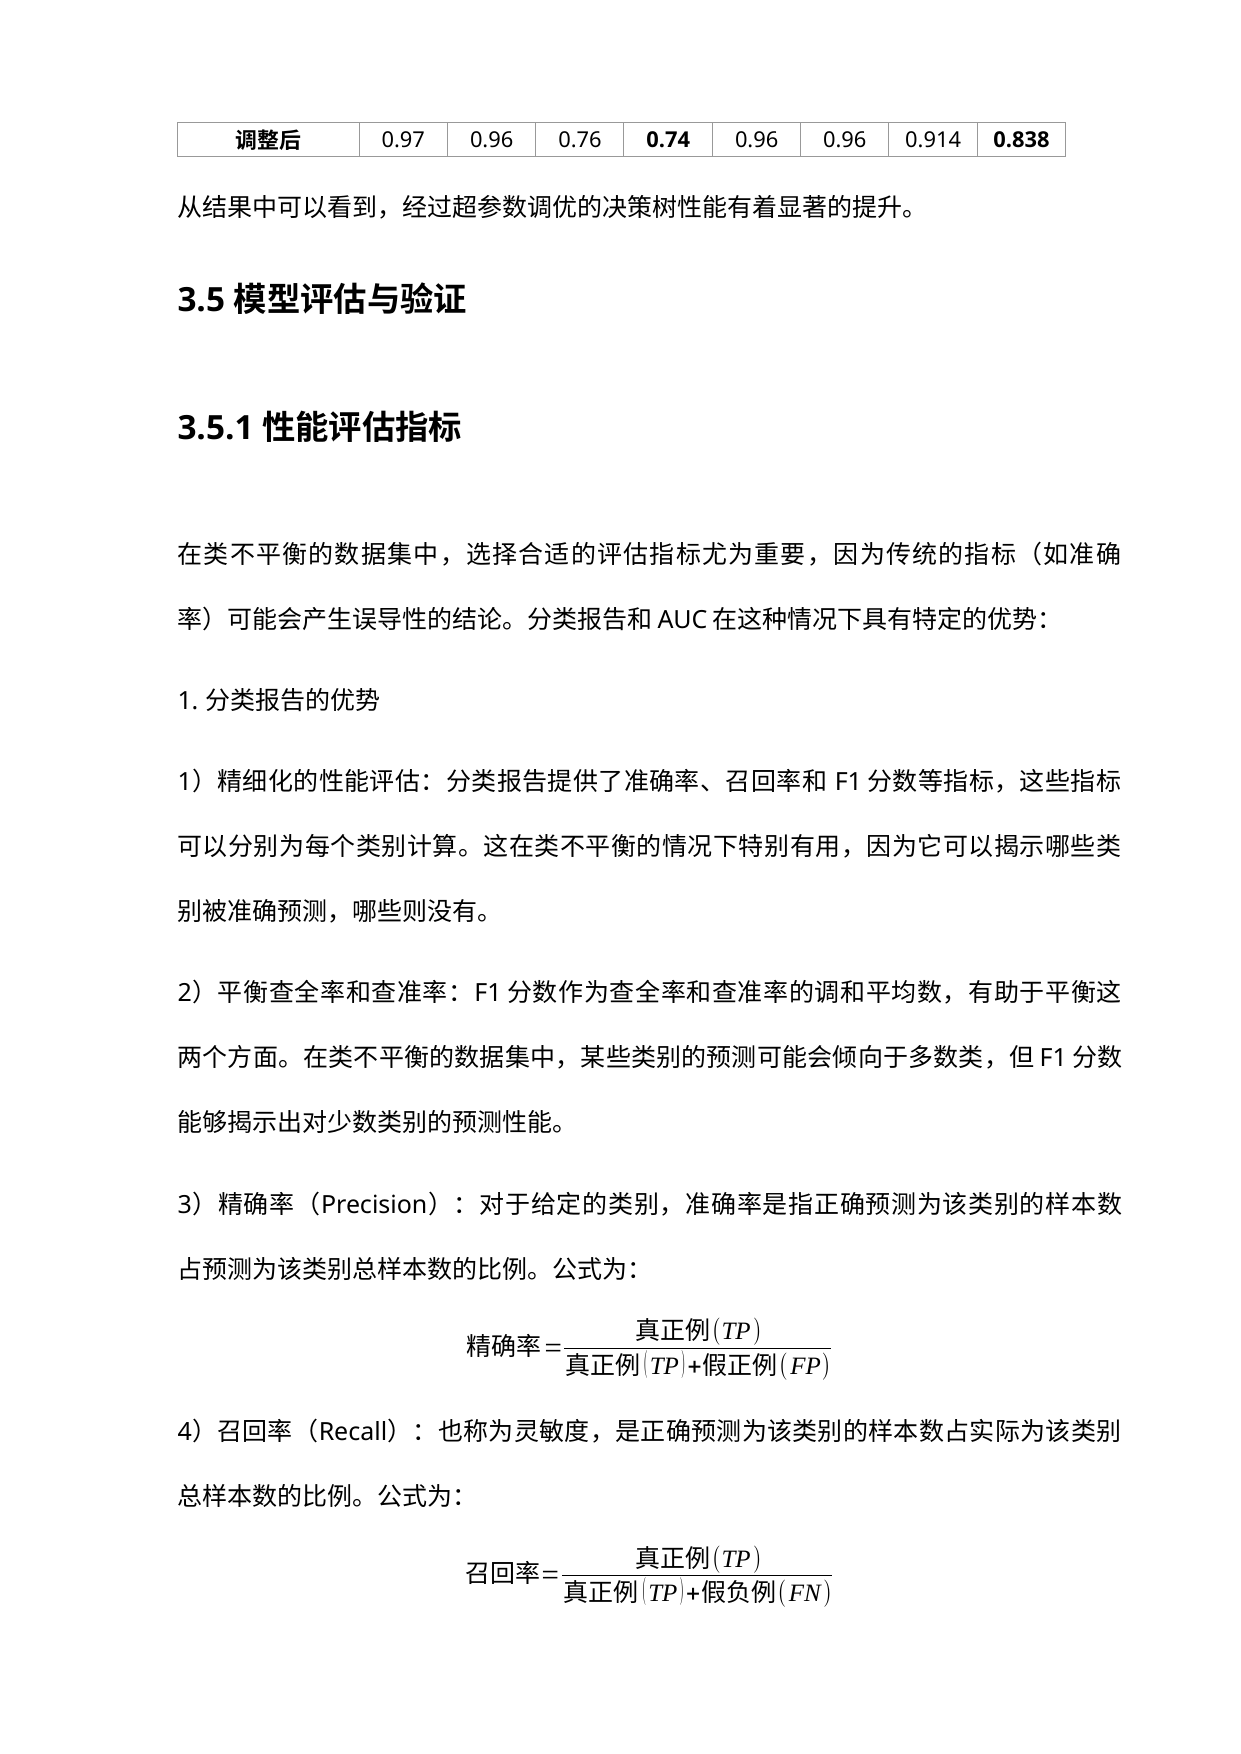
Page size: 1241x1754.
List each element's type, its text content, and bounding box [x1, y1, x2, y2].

text 从结果中可以看到，经过超参数调优的决策树性能有着显著的提升。 [177, 173, 1122, 238]
text 2）平衡查全率和查准率：F1分数作为查全率和查准率的调和平均数，有助于平衡这两个方面。在类不平衡的数据集中，某些类别的预测可能会倾向于多数类，但F1分数能够揭示出对少数类别的预测性能。 [177, 958, 1122, 1153]
text 4）召回率（Recall）：也称为灵敏度，是正确预测为该类别的样本数占实际为该类别总样本数的比例。公式为： [177, 1397, 1122, 1527]
table_cell 0.74 [624, 123, 712, 156]
text 1）精细化的性能评估：分类报告提供了准确率、召回率和F1分数等指标，这些指标可以分别为每个类别计算。这在类不平衡的情况下特别有用，因为它可以揭示哪些类别被准确预测，哪些则没有。 [177, 747, 1122, 942]
subtitle 3.5 模型评估与验证 [177, 265, 1122, 330]
text 3）精确率（Precision）：对于给定的类别，准确率是指正确预测为该类别的样本数占预测为该类别总样本数的比例。公式为： [177, 1170, 1122, 1300]
subtitle 3.5.1 性能评估指标 [177, 392, 1122, 457]
table_cell 0.838 [978, 123, 1065, 156]
table_cell 0.97 [360, 123, 447, 156]
text 在类不平衡的数据集中，选择合适的评估指标尤为重要，因为传统的指标（如准确率）可能会产生误导性的结论。分类报告和AUC在这种情况下具有特定的优势： [177, 520, 1122, 650]
table_cell 0.96 [801, 123, 888, 156]
table_cell 0.96 [448, 123, 535, 156]
text 1. 分类报告的优势 [177, 666, 1122, 731]
table_cell 0.76 [536, 123, 623, 156]
table_cell 调整后 [178, 123, 359, 156]
table_cell 0.96 [713, 123, 800, 156]
table_cell 0.914 [889, 123, 977, 156]
